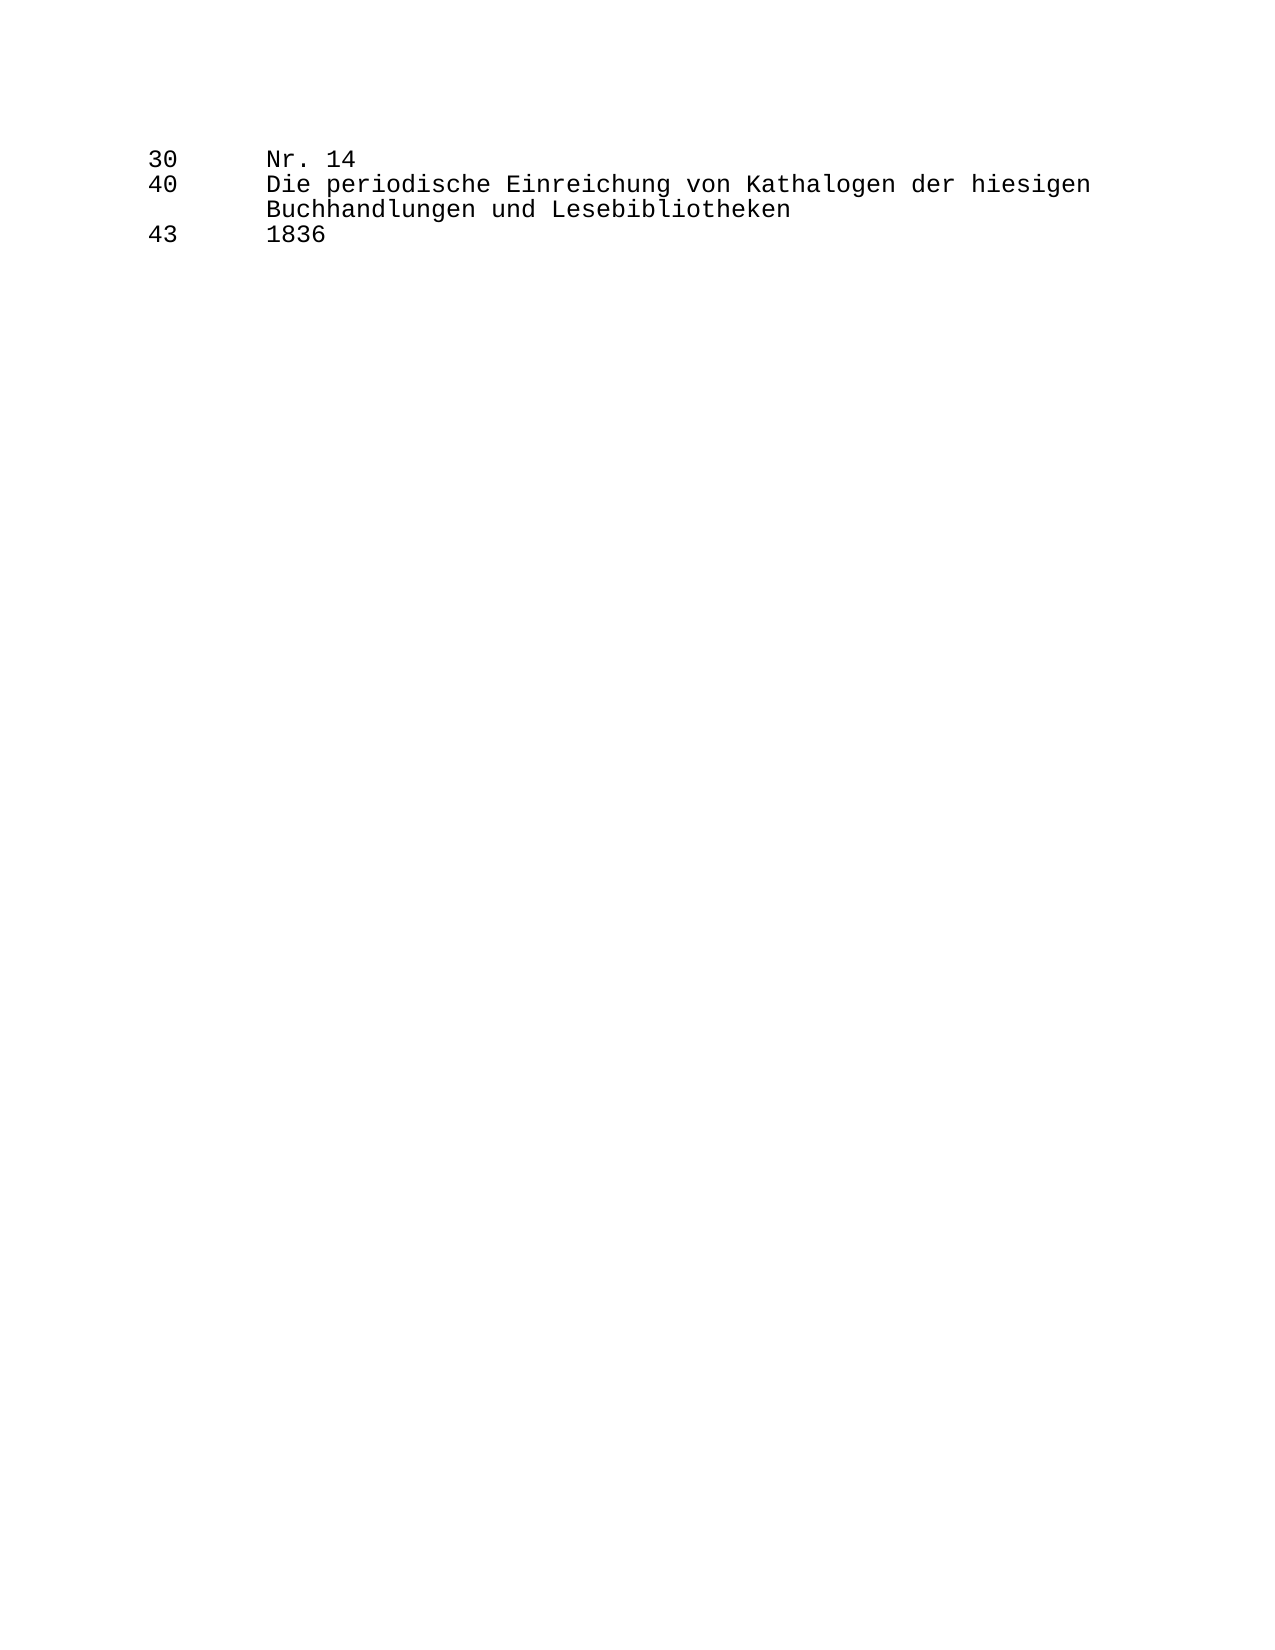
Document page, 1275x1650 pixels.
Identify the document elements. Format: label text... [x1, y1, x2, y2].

text 43 1836 [148, 223, 1127, 248]
text 30 Nr. 14 [148, 148, 1127, 173]
text 40 Die periodische Einreichung von Kathalogen der hiesigen s[Buchhandlung]sen und s[Lesebibliothek]sen [148, 173, 1127, 223]
